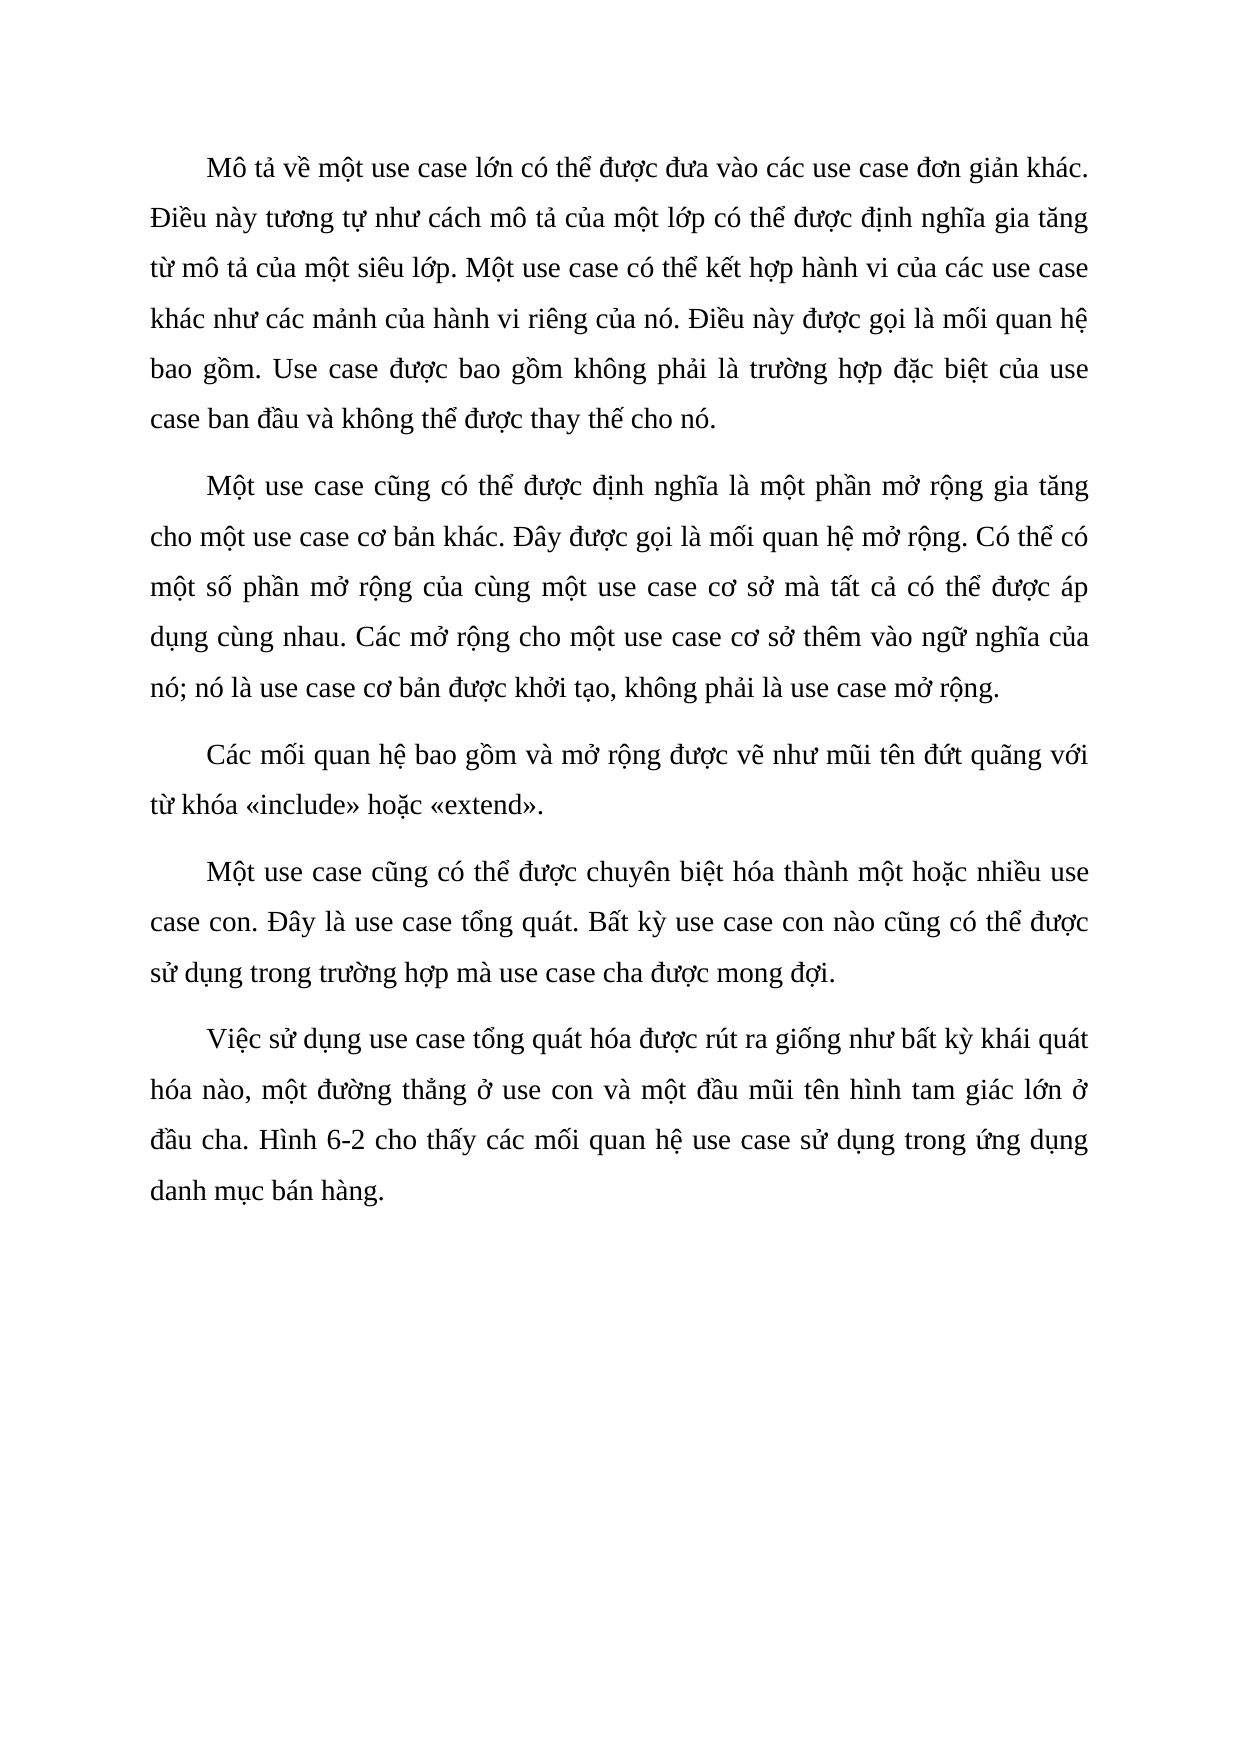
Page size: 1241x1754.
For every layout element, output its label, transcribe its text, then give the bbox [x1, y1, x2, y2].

text Một use case cũng có thể được định nghĩa là một phần mở rộng gia tăng cho một use case cơ bản khác. Đây được gọi là mối quan hệ mở rộng. Có thể có một số phần mở rộng của cùng một use case cơ sở mà tất cả có thể được áp dụng cùng nhau. Các mở rộng cho một use case cơ sở thêm vào ngữ nghĩa của nó; nó là use case cơ bản được khởi tạo, không phải là use case mở rộng. [150, 468, 1090, 703]
text Mô tả về một use case lớn có thể được đưa vào các use case đơn giản khác. Điều này tương tự như cách mô tả của một lớp có thể được định nghĩa gia tăng từ mô tả của một siêu lớp. Một use case có thể kết hợp hành vi của các use case khác như các mảnh của hành vi riêng của nó. Điều này được gọi là mối quan hệ bao gồm. Use case được bao gồm không phải là trường hợp đặc biệt của use case ban đầu và không thể được thay thế cho nó. [150, 150, 1090, 435]
text Việc sử dụng use case tổng quát hóa được rút ra giống như bất kỳ khái quát hóa nào, một đường thẳng ở use con và một đầu mũi tên hình tam giác lớn ở đầu cha. Hình 6-2 cho thấy các mối quan hệ use case sử dụng trong ứng dụng danh mục bán hàng. [150, 1022, 1090, 1206]
text Một use case cũng có thể được chuyên biệt hóa thành một hoặc nhiều use case con. Đây là use case tổng quát. Bất kỳ use case con nào cũng có thể được sử dụng trong trường hợp mà use case cha được mong đợi. [150, 854, 1090, 988]
text Các mối quan hệ bao gồm và mở rộng được vẽ như mũi tên đứt quãng với từ khóa «include» hoặc «extend». [150, 737, 1090, 821]
